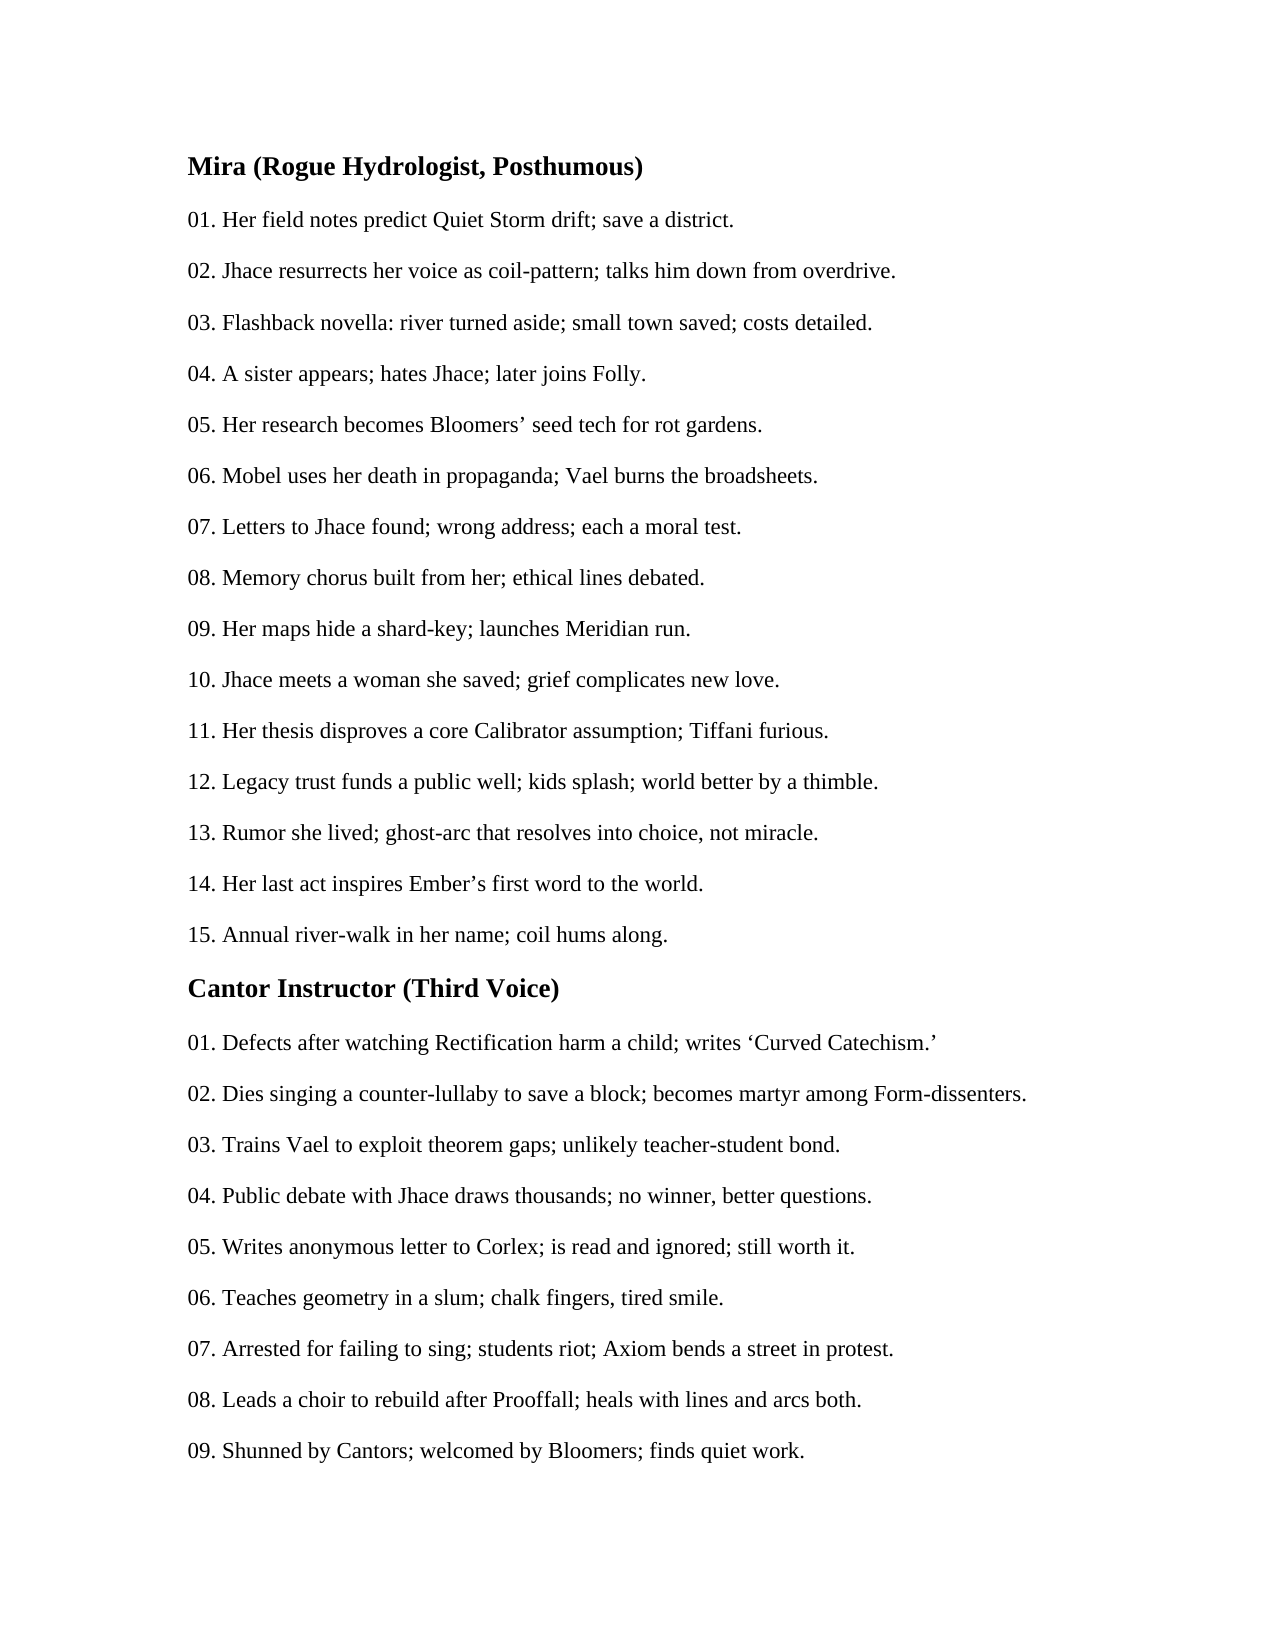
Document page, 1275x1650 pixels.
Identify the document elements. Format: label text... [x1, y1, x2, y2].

text 12. Legacy trust funds a public well; kids splash; world better by a thimble. [187, 768, 1087, 794]
text 08. Leads a choir to rebuild after Prooffall; heals with lines and arcs both. [187, 1386, 1087, 1412]
text 01. Defects after watching Rectification harm a child; writes ‘Curved Catechism.’ [187, 1029, 1087, 1055]
text 05. Her research becomes Bloomers’ seed tech for rot gardens. [187, 411, 1087, 437]
text 02. Dies singing a counter-lullaby to save a block; becomes martyr among Form-dissenters. [187, 1080, 1087, 1106]
text 06. Teaches geometry in a slum; chalk fingers, tired smile. [187, 1284, 1087, 1310]
text 08. Memory chorus built from her; ethical lines debated. [187, 564, 1087, 590]
text 03. Trains Vael to exploit theorem gaps; unlikely teacher-student bond. [187, 1131, 1087, 1157]
text Mira (Rogue Hydrologist, Posthumous) [187, 150, 1087, 181]
text 03. Flashback novella: river turned aside; small town saved; costs detailed. [187, 309, 1087, 335]
text 02. Jhace resurrects her voice as coil-pattern; talks him down from overdrive. [187, 258, 1087, 284]
text 07. Arrested for failing to sing; students riot; Axiom bends a street in protest. [187, 1335, 1087, 1361]
text 05. Writes anonymous letter to Corlex; is read and ignored; still worth it. [187, 1233, 1087, 1259]
text Cantor Instructor (Third Voice) [187, 972, 1087, 1003]
text 15. Annual river-walk in her name; coil hums along. [187, 921, 1087, 947]
text 14. Her last act inspires Ember’s first word to the world. [187, 870, 1087, 896]
text 07. Letters to Jhace found; wrong address; each a moral test. [187, 513, 1087, 539]
text 04. Public debate with Jhace draws thousands; no winner, better questions. [187, 1182, 1087, 1208]
text 09. Her maps hide a shard-key; launches Meridian run. [187, 615, 1087, 641]
text 06. Mobel uses her death in propaganda; Vael burns the broadsheets. [187, 462, 1087, 488]
text 09. Shunned by Cantors; welcomed by Bloomers; finds quiet work. [187, 1437, 1087, 1463]
text 13. Rumor she lived; ghost-arc that resolves into choice, not miracle. [187, 819, 1087, 845]
text 10. Jhace meets a woman she saved; grief complicates new love. [187, 666, 1087, 692]
text 04. A sister appears; hates Jhace; later joins Folly. [187, 360, 1087, 386]
text 11. Her thesis disproves a core Calibrator assumption; Tiffani furious. [187, 717, 1087, 743]
text 01. Her field notes predict Quiet Storm drift; save a district. [187, 207, 1087, 233]
